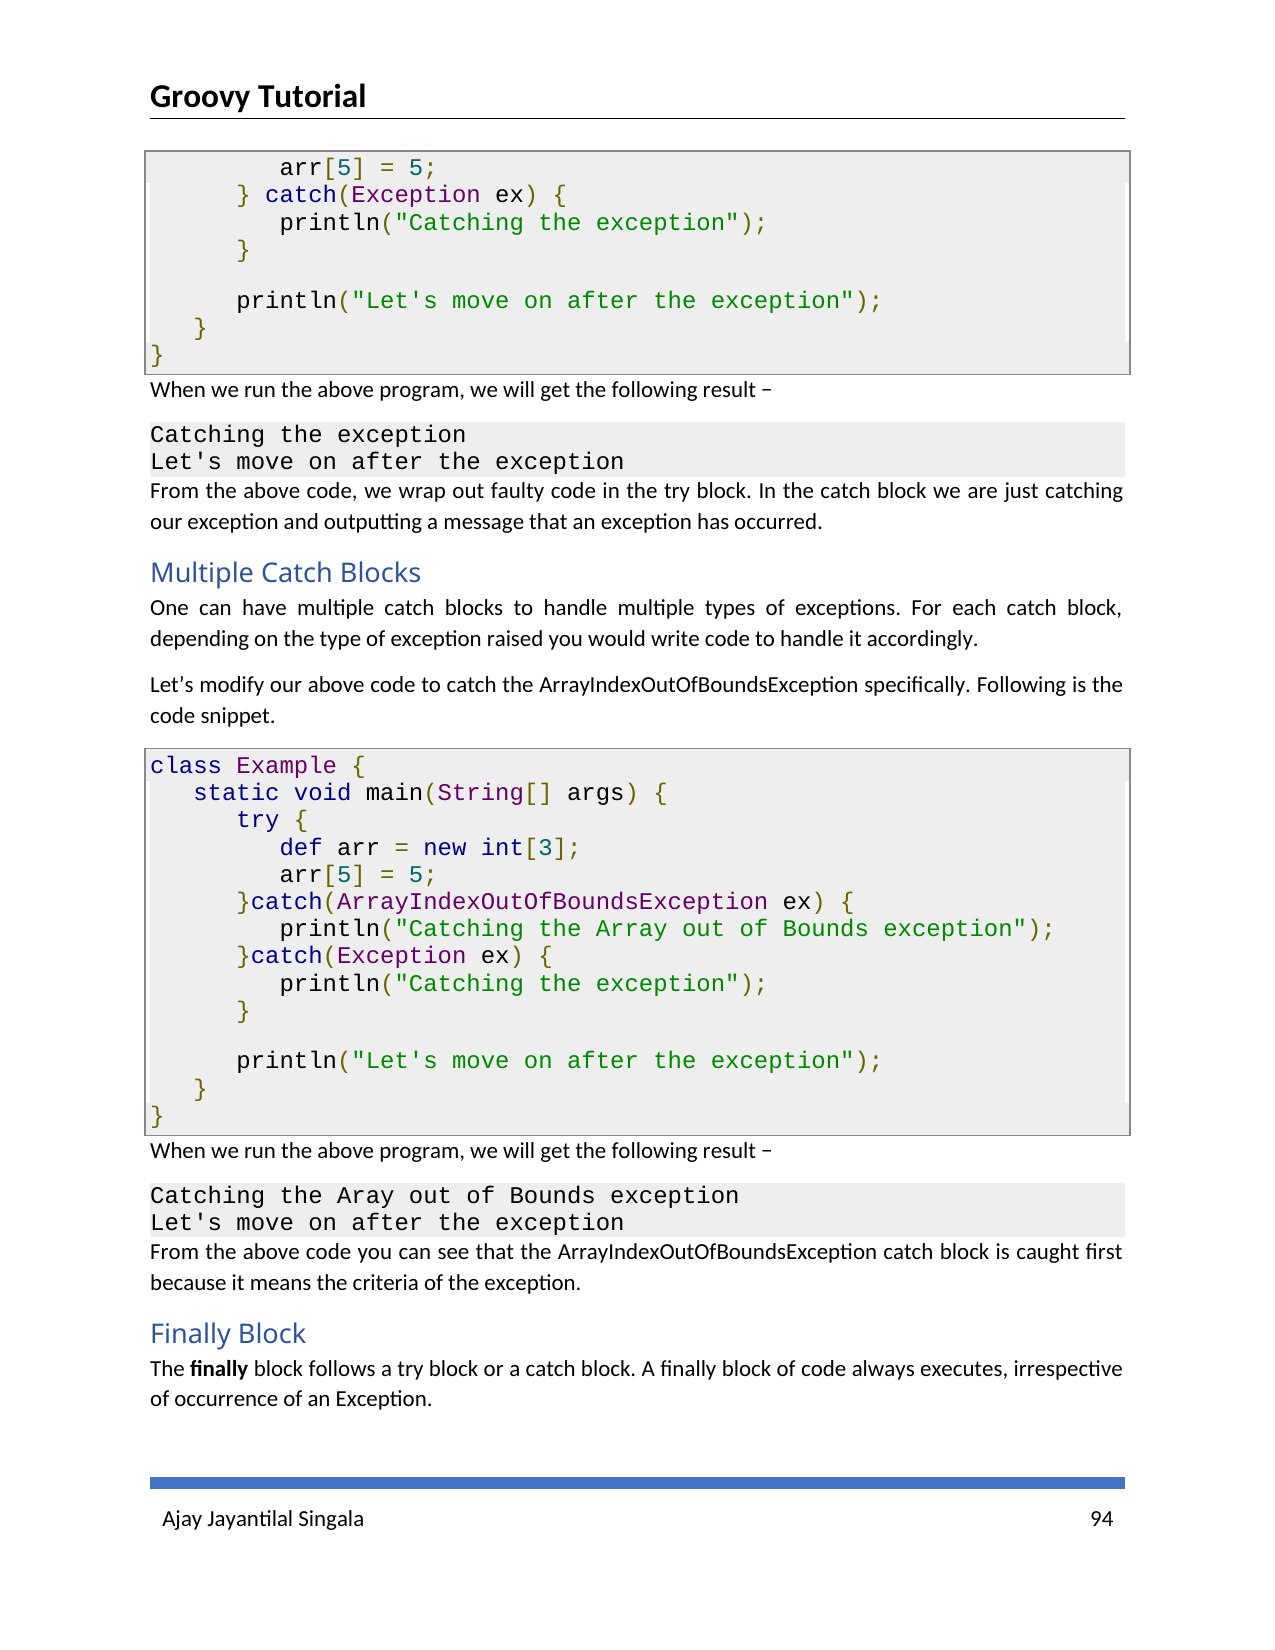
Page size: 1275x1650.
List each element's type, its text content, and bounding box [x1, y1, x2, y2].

text When we run the above program, we will get the following result − [150, 375, 1125, 403]
text println("Let's move on after the exception"); [150, 288, 1125, 315]
subtitle Finally Block [150, 1314, 1125, 1351]
text } [150, 237, 1125, 264]
text } catch(Exception ex) { [150, 183, 1125, 210]
text } [150, 998, 1125, 1025]
text The finally block follows a try block or a catch block. A finally block of code always executes, irrespective of occurrence of an Exception. [150, 1354, 1125, 1413]
text Let's move on after the exception [150, 449, 1125, 477]
text Let's move on after the exception [150, 1210, 1125, 1237]
text Let’s modify our above code to catch the ArrayIndexOutOfBoundsException specifically. Following is the code snippet. [150, 671, 1125, 729]
text From the above code, we wrap out faulty code in the try block. In the catch block we are just catching our exception and outputting a message that an exception has occurred. [150, 477, 1125, 535]
text Catching the exception [150, 422, 1125, 449]
text When we run the above program, we will get the following result − [150, 1136, 1125, 1164]
text def arr = new int[3]; [150, 835, 1125, 862]
text } [146, 337, 1129, 374]
text From the above code you can see that the ArrayIndexOutOfBoundsException catch block is caught first because it means the criteria of the exception. [150, 1237, 1125, 1296]
text }catch(Exception ex) { [150, 944, 1125, 971]
text println("Catching the Array out of Bounds exception"); [150, 917, 1125, 944]
text } [150, 315, 1125, 337]
text arr[5] = 5; [150, 862, 1125, 889]
text static void main(String[] args) { [150, 781, 1125, 808]
text println("Let's move on after the exception"); [150, 1049, 1125, 1076]
text One can have multiple catch blocks to handle multiple types of exceptions. For each catch block, depending on the type of exception raised you would write code to handle it accordingly. [150, 593, 1125, 652]
text }catch(ArrayIndexOutOfBoundsException ex) { [150, 889, 1125, 917]
text println("Catching the exception"); [150, 210, 1125, 237]
text } [146, 1098, 1129, 1135]
text } [150, 1076, 1125, 1098]
text try { [150, 808, 1125, 835]
text Catching the Aray out of Bounds exception [150, 1183, 1125, 1210]
text class Example { [146, 749, 1129, 781]
text println("Catching the exception"); [150, 971, 1125, 998]
subtitle Multiple Catch Blocks [150, 554, 1125, 591]
text arr[5] = 5; [146, 152, 1129, 183]
